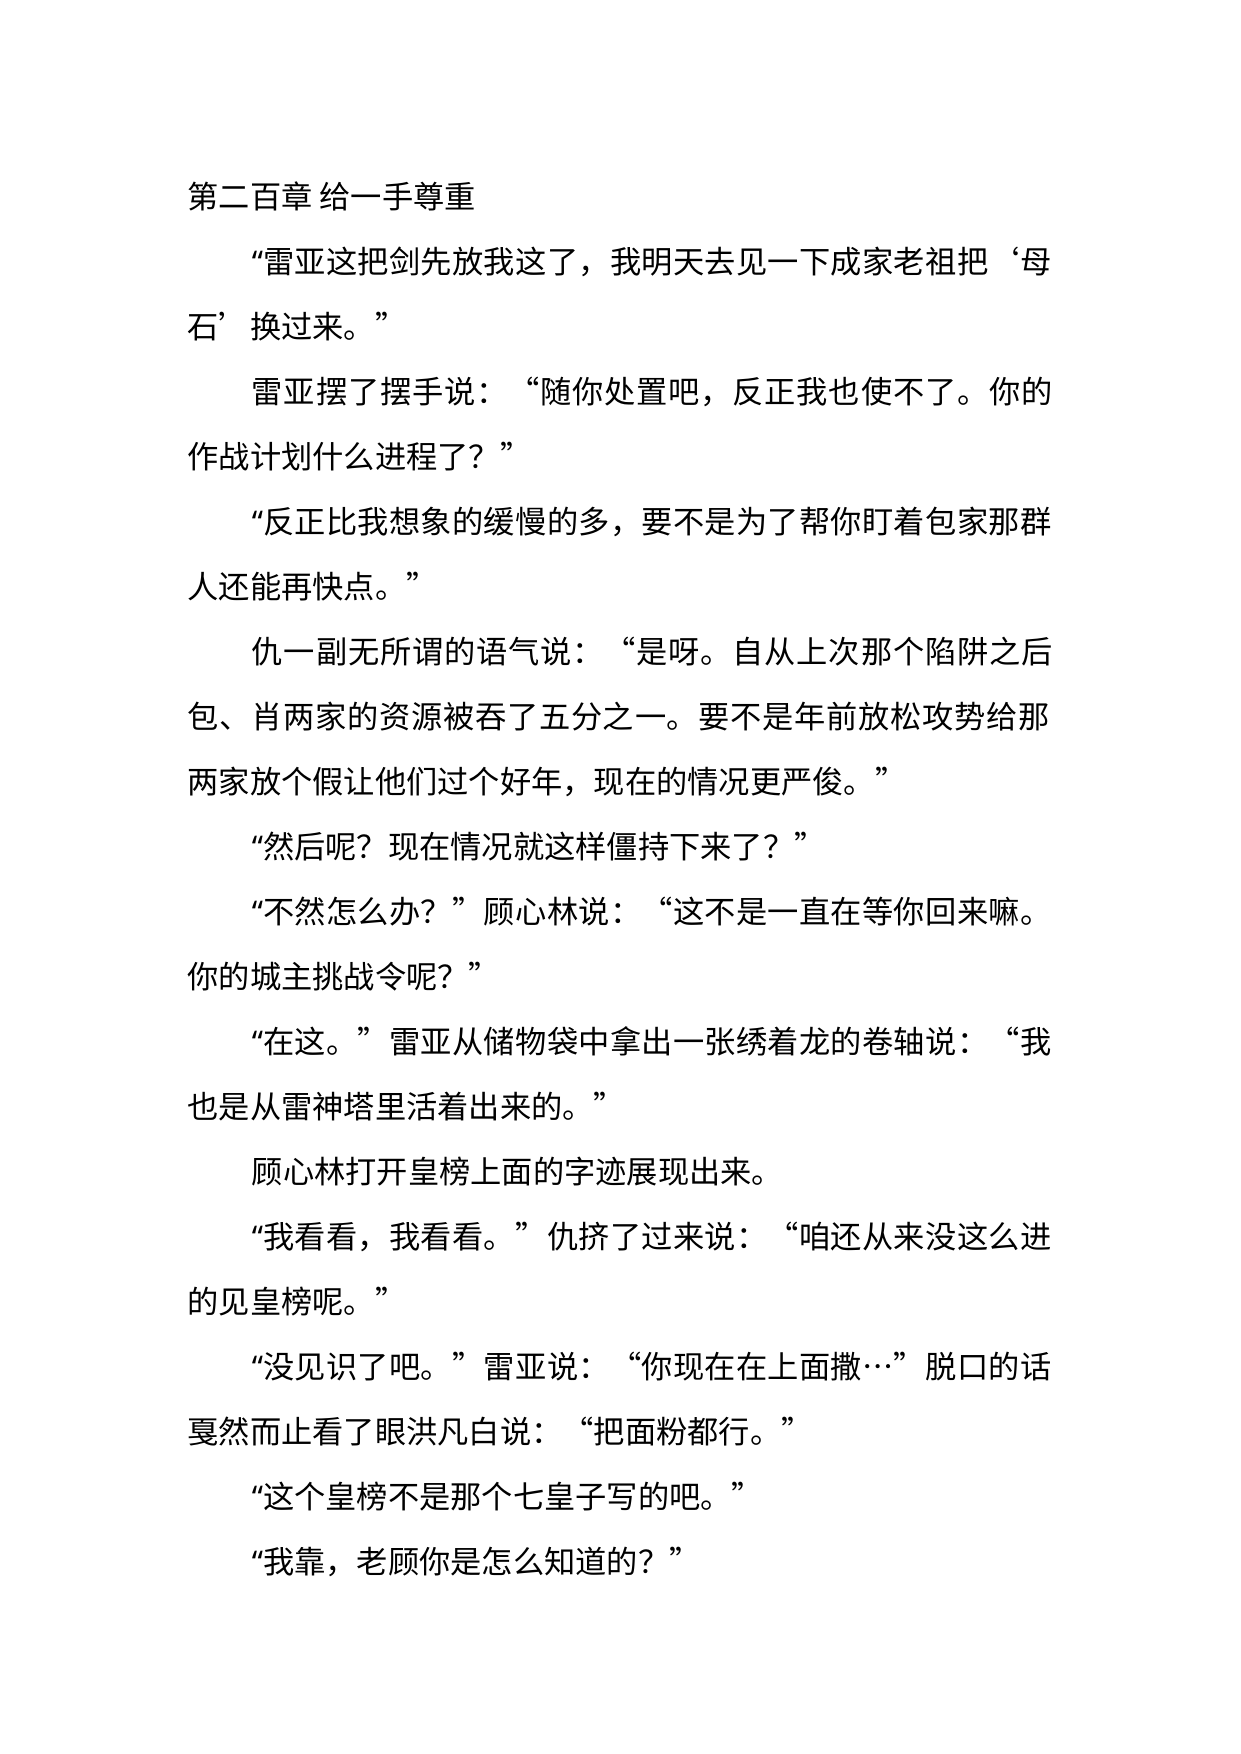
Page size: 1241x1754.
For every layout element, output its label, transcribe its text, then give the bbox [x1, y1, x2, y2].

text “反正比我想象的缓慢的多，要不是为了帮你盯着包家那群人还能再快点。” [187, 487, 1053, 617]
text 顾心林打开皇榜上面的字迹展现出来。 [187, 1137, 1053, 1202]
text 雷亚摆了摆手说：“随你处置吧，反正我也使不了。你的作战计划什么进程了？” [187, 357, 1053, 487]
text “不然怎么办？”顾心林说：“这不是一直在等你回来嘛。你的城主挑战令呢？” [187, 877, 1053, 1007]
text 第二百章 给一手尊重 [187, 162, 1053, 227]
text 仇一副无所谓的语气说：“是呀。自从上次那个陷阱之后包、肖两家的资源被吞了五分之一。要不是年前放松攻势给那两家放个假让他们过个好年，现在的情况更严俊。” [187, 617, 1053, 812]
text “雷亚这把剑先放我这了，我明天去见一下成家老祖把‘母石’换过来。” [187, 227, 1053, 357]
text “这个皇榜不是那个七皇子写的吧。” [187, 1462, 1053, 1527]
text “我看看，我看看。”仇挤了过来说：“咱还从来没这么进的见皇榜呢。” [187, 1202, 1053, 1332]
text “我靠，老顾你是怎么知道的？” [187, 1527, 1053, 1592]
text “然后呢？现在情况就这样僵持下来了？” [187, 812, 1053, 877]
text “在这。”雷亚从储物袋中拿出一张绣着龙的卷轴说：“我也是从雷神塔里活着出来的。” [187, 1007, 1053, 1137]
text “没见识了吧。”雷亚说：“你现在在上面撒…”脱口的话戛然而止看了眼洪凡白说：“把面粉都行。” [187, 1332, 1053, 1462]
